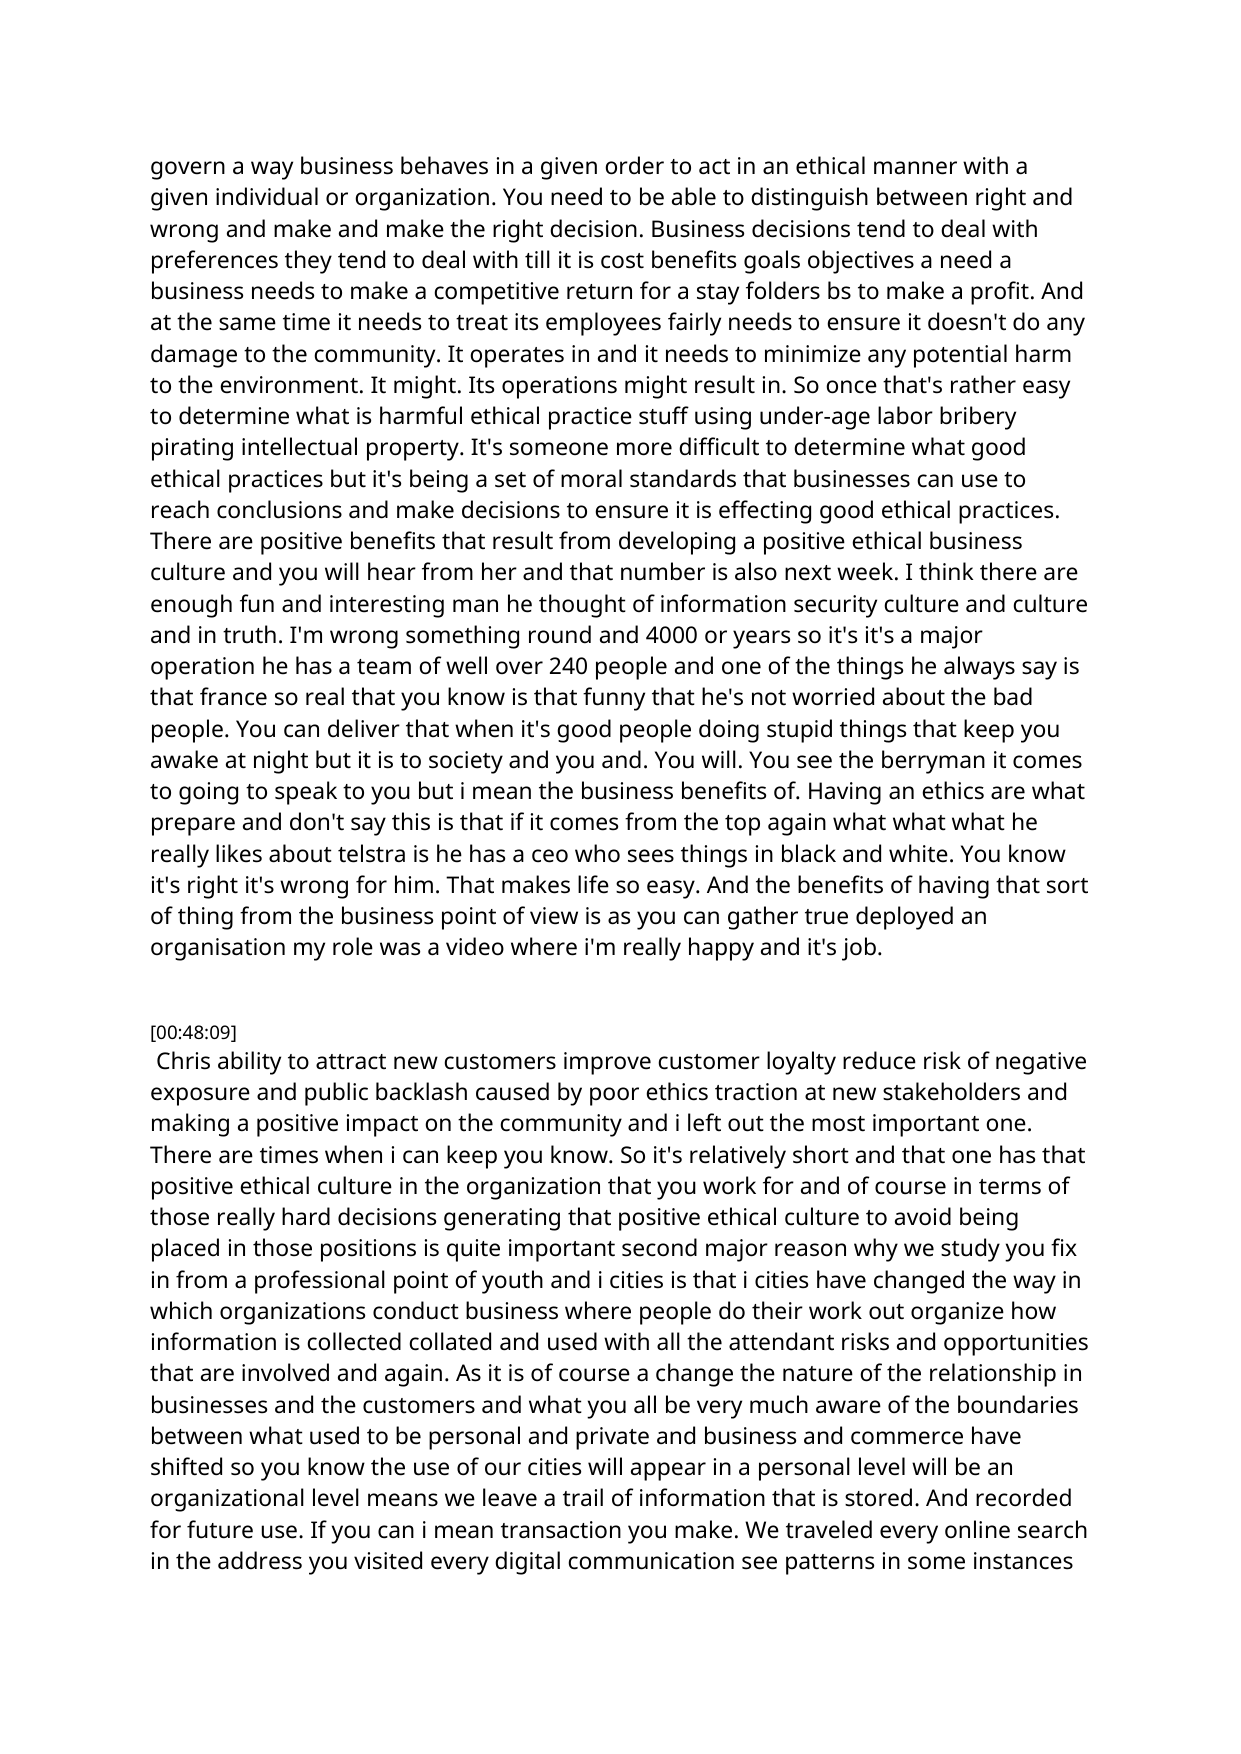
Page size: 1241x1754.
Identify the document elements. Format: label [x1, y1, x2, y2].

text [150, 150, 1090, 994]
text [150, 994, 1090, 1576]
